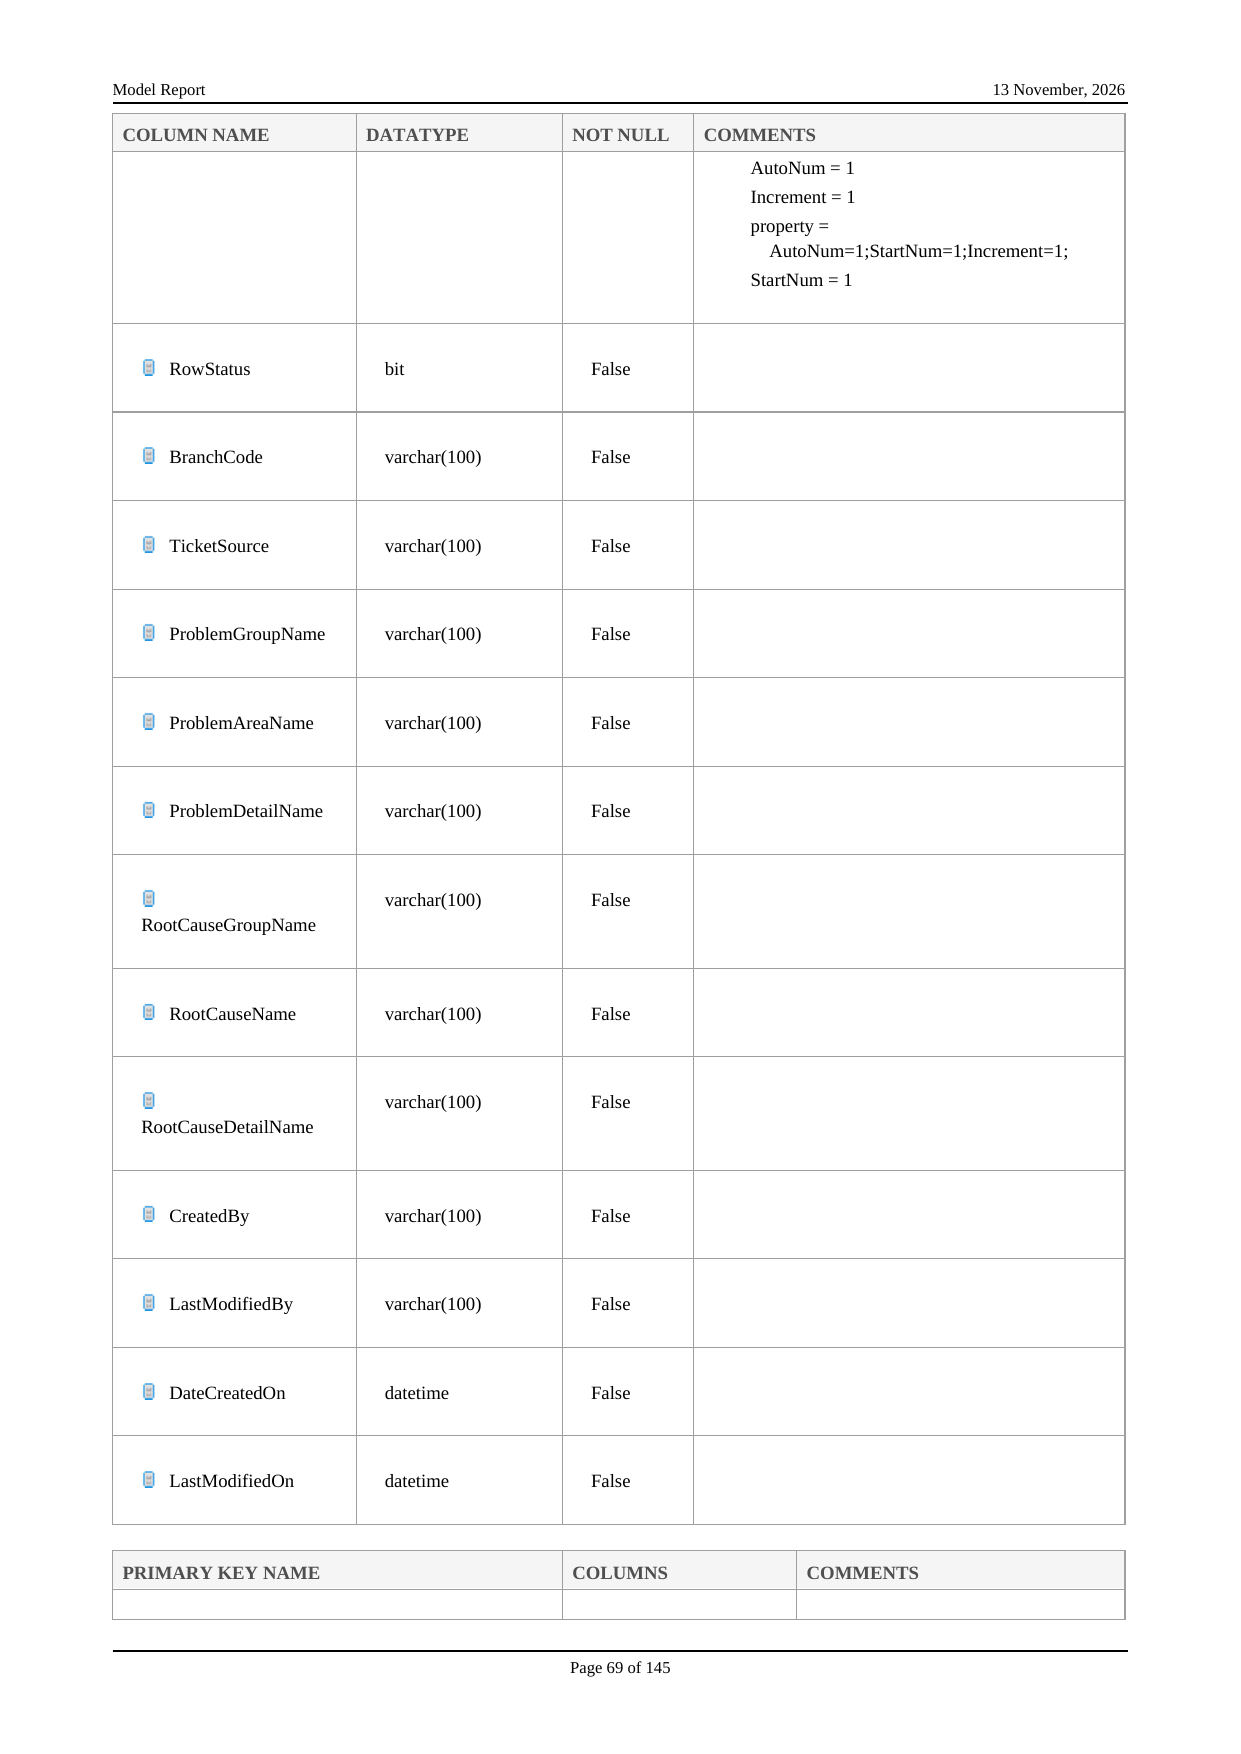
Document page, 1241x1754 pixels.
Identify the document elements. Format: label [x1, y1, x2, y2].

picture [141, 1291, 160, 1311]
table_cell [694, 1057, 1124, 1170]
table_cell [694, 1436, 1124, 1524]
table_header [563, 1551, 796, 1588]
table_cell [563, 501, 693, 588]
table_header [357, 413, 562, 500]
picture [141, 1089, 160, 1109]
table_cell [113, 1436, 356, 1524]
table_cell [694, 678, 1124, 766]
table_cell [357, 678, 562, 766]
picture [141, 710, 160, 730]
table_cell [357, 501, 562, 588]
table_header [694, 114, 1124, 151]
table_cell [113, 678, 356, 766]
picture [141, 1468, 160, 1488]
picture [141, 887, 160, 907]
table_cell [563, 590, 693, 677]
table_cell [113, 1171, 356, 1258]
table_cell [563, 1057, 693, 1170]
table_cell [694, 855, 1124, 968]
picture [141, 356, 160, 376]
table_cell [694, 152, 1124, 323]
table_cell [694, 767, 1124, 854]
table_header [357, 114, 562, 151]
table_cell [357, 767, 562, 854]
picture [141, 799, 160, 818]
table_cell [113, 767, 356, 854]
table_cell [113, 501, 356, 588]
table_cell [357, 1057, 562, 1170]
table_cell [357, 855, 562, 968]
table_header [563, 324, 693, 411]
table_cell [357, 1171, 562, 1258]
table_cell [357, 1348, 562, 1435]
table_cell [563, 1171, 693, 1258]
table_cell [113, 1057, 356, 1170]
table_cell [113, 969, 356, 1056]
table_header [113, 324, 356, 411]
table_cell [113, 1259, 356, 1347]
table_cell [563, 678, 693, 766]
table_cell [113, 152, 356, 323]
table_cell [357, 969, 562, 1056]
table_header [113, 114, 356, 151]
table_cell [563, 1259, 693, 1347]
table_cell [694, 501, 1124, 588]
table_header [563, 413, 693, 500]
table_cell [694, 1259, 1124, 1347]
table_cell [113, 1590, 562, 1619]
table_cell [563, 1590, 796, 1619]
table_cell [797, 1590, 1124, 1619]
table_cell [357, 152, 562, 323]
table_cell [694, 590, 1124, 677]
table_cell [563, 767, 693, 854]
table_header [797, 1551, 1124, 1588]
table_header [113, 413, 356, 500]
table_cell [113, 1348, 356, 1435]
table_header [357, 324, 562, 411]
picture [141, 445, 160, 464]
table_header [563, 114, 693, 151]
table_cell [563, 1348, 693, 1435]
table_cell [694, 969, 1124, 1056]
picture [141, 1203, 160, 1222]
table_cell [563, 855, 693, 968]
picture [141, 1001, 160, 1020]
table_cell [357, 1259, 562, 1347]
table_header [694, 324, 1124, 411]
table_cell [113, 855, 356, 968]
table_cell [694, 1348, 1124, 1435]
picture [141, 1380, 160, 1400]
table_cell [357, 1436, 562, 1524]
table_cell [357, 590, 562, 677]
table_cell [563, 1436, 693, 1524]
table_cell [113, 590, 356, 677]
picture [141, 622, 160, 641]
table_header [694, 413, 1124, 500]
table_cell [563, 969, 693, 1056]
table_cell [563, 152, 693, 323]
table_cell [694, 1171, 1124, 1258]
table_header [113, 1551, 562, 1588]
picture [141, 533, 160, 553]
